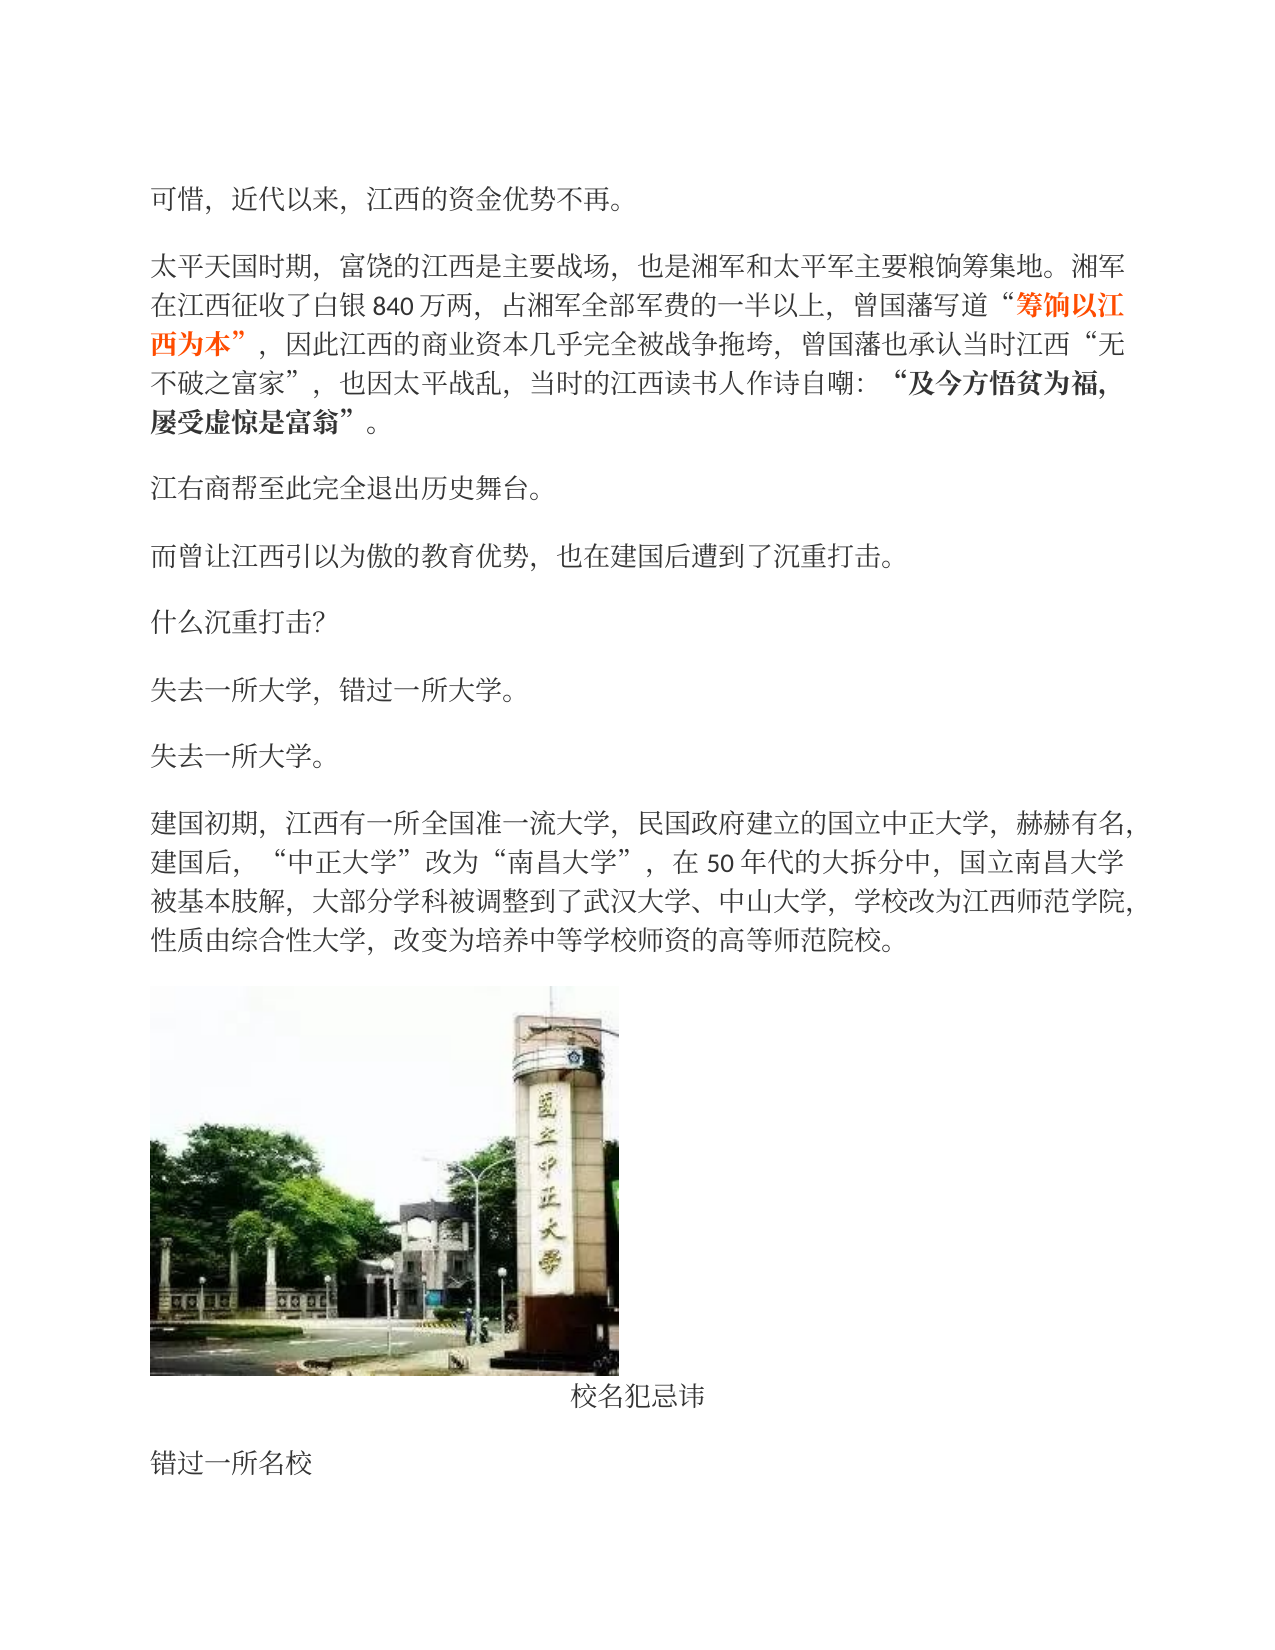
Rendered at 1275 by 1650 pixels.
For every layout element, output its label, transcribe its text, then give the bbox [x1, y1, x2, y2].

text 失去一所大学。 [150, 736, 1125, 775]
text 可惜，近代以来，江西的资金优势不再。 [150, 178, 1125, 217]
text 而曾让江西引以为傲的教育优势，也在建国后遭到了沉重打击。 [150, 535, 1125, 574]
text 什么沉重打击？ [150, 602, 1125, 641]
text 失去一所大学，错过一所大学。 [150, 669, 1125, 708]
picture [150, 986, 619, 1376]
text 建国初期，江西有一所全国准一流大学，民国政府建立的国立中正大学，赫赫有名，建国后，“中正大学”改为“南昌大学”，在50年代的大拆分中，国立南昌大学被基本肢解，大部分学科被调整到了武汉大学、中山大学，学校改为江西师范学院，性质由综合性大学，改变为培养中等学校师资的高等师范院校。 [150, 803, 1125, 958]
text 错过一所名校 [150, 1443, 1125, 1482]
text 校名犯忌讳 [150, 1376, 1125, 1414]
text 江右商帮至此完全退出历史舞台。 [150, 468, 1125, 507]
text 太平天国时期，富饶的江西是主要战场，也是湘军和太平军主要粮饷筹集地。湘军在江西征收了白银840万两，占湘军全部军费的一半以上，曾国藩写道“筹饷以江西为本”，因此江西的商业资本几乎完全被战争拖垮，曾国藩也承认当时江西“无不破之富家”，也因太平战乱，当时的江西读书人作诗自嘲：“及今方悟贫为福，屡受虚惊是富翁”。 [150, 245, 1125, 440]
